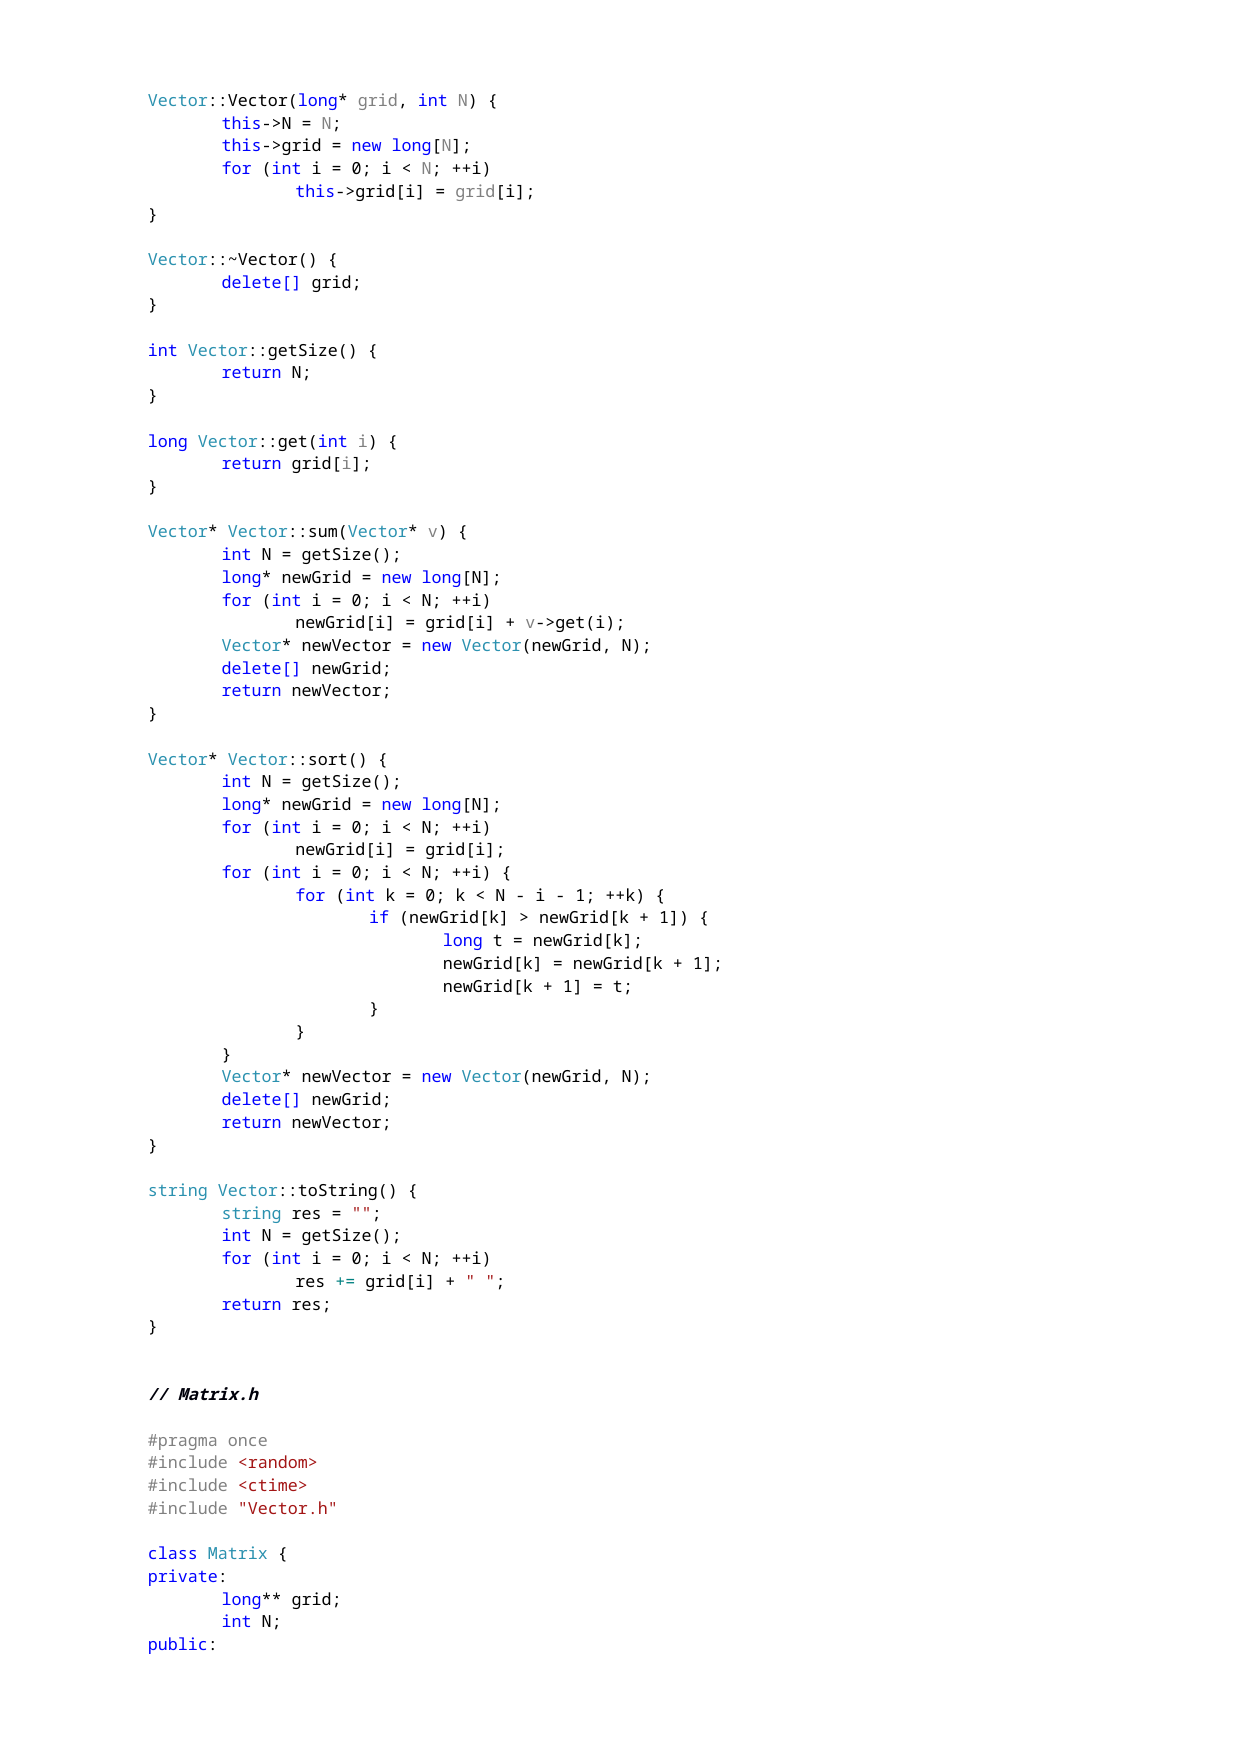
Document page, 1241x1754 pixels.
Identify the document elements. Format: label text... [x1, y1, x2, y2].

text for (int k = 0; k < N - i - 1; ++k) { [148, 883, 1152, 906]
text long* newGrid = new long[N]; [148, 792, 1152, 815]
text for (int i = 0; i < N; ++i) [148, 588, 1152, 611]
text } [148, 997, 1152, 1019]
text private: [148, 1564, 1152, 1587]
text Vector::Vector(long* grid, int N) { [148, 88, 1152, 111]
text Vector* Vector::sum(Vector* v) { [148, 520, 1152, 543]
text return N; [148, 361, 1152, 384]
text newGrid[k] = newGrid[k + 1]; [148, 951, 1152, 974]
text Vector* Vector::sort() { [148, 747, 1152, 770]
text string Vector::toString() { [148, 1178, 1152, 1201]
text int N = getSize(); [148, 1224, 1152, 1247]
text int N; [148, 1610, 1152, 1633]
text Vector::~Vector() { [148, 247, 1152, 270]
text delete[] newGrid; [148, 1088, 1152, 1110]
text this->grid = new long[N]; [148, 134, 1152, 157]
text #include <random> [148, 1451, 1152, 1474]
text #include <ctime> [148, 1474, 1152, 1496]
text } [148, 202, 1152, 225]
text delete[] newGrid; [148, 656, 1152, 679]
text Vector* newVector = new Vector(newGrid, N); [148, 633, 1152, 656]
text for (int i = 0; i < N; ++i) { [148, 861, 1152, 883]
text public: [148, 1633, 1152, 1655]
text long* newGrid = new long[N]; [148, 565, 1152, 588]
text if (newGrid[k] > newGrid[k + 1]) { [148, 906, 1152, 929]
text long** grid; [148, 1587, 1152, 1610]
text return newVector; [148, 679, 1152, 702]
text int Vector::getSize() { [148, 338, 1152, 361]
text for (int i = 0; i < N; ++i) [148, 157, 1152, 179]
text Vector* newVector = new Vector(newGrid, N); [148, 1065, 1152, 1088]
text string res = ""; [148, 1201, 1152, 1224]
text } [148, 1042, 1152, 1065]
text return newVector; [148, 1110, 1152, 1133]
text for (int i = 0; i < N; ++i) [148, 815, 1152, 838]
text this->N = N; [148, 111, 1152, 134]
text newGrid[i] = grid[i] + v->get(i); [148, 611, 1152, 633]
text } [148, 1315, 1152, 1337]
text newGrid[k + 1] = t; [148, 974, 1152, 997]
text return grid[i]; [148, 452, 1152, 474]
text // Matrix.h [148, 1383, 1152, 1406]
text int N = getSize(); [148, 770, 1152, 792]
text long t = newGrid[k]; [148, 929, 1152, 951]
text #include "Vector.h" [148, 1496, 1152, 1519]
text } [148, 384, 1152, 406]
text int N = getSize(); [148, 543, 1152, 565]
text } [148, 1019, 1152, 1042]
text newGrid[i] = grid[i]; [148, 838, 1152, 861]
text for (int i = 0; i < N; ++i) [148, 1247, 1152, 1269]
text #pragma once [148, 1428, 1152, 1451]
text } [148, 1133, 1152, 1156]
text } [148, 702, 1152, 724]
text } [148, 474, 1152, 497]
text class Matrix { [148, 1542, 1152, 1564]
text this->grid[i] = grid[i]; [148, 179, 1152, 202]
text res += grid[i] + " "; [148, 1269, 1152, 1292]
text return res; [148, 1292, 1152, 1315]
text long Vector::get(int i) { [148, 429, 1152, 452]
text } [148, 293, 1152, 316]
text delete[] grid; [148, 270, 1152, 293]
